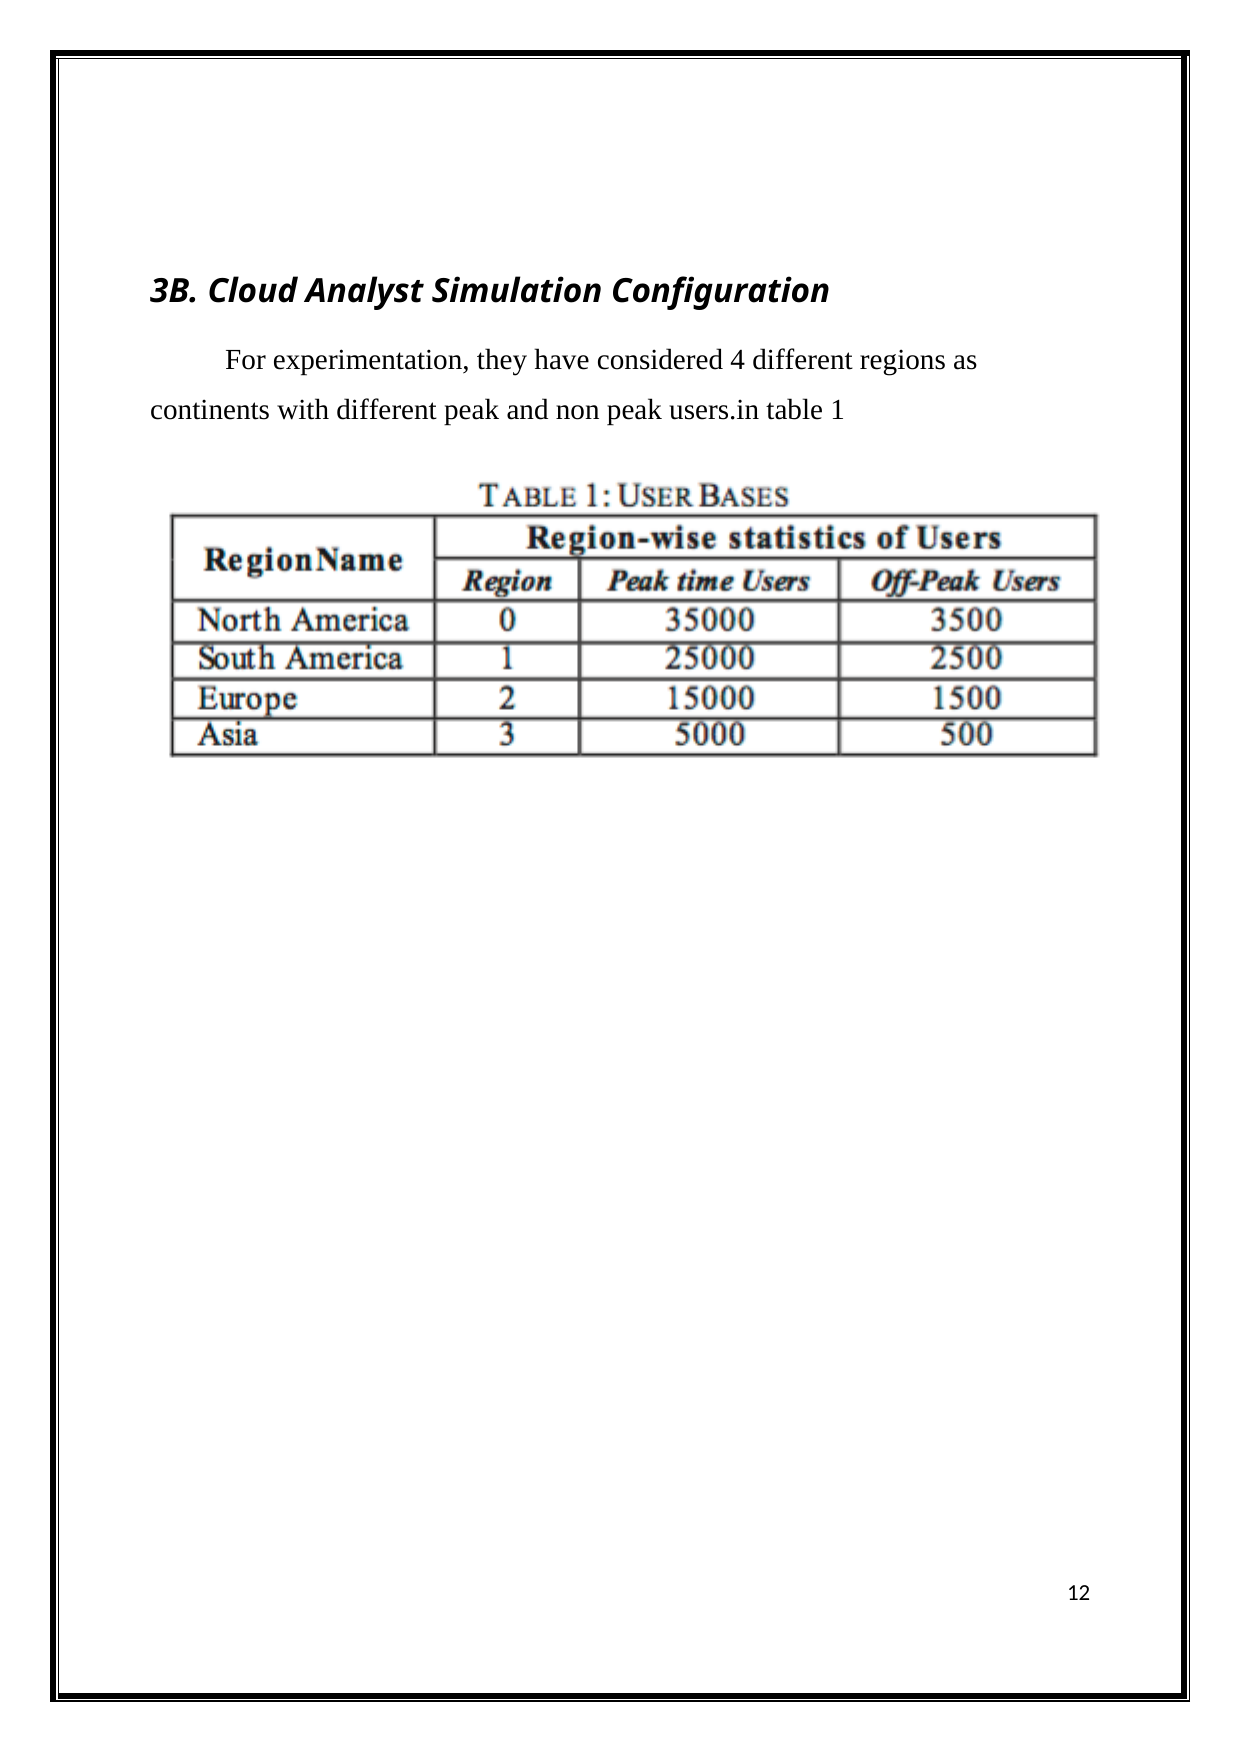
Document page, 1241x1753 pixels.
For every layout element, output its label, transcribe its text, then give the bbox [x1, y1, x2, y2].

picture [150, 471, 1125, 782]
text For experimentation, they have considered 4 different regions as continents with different peak and non peak users.in table 1 [150, 342, 1090, 426]
text 3B. Cloud Analyst Simulation Configuration [150, 267, 1090, 313]
